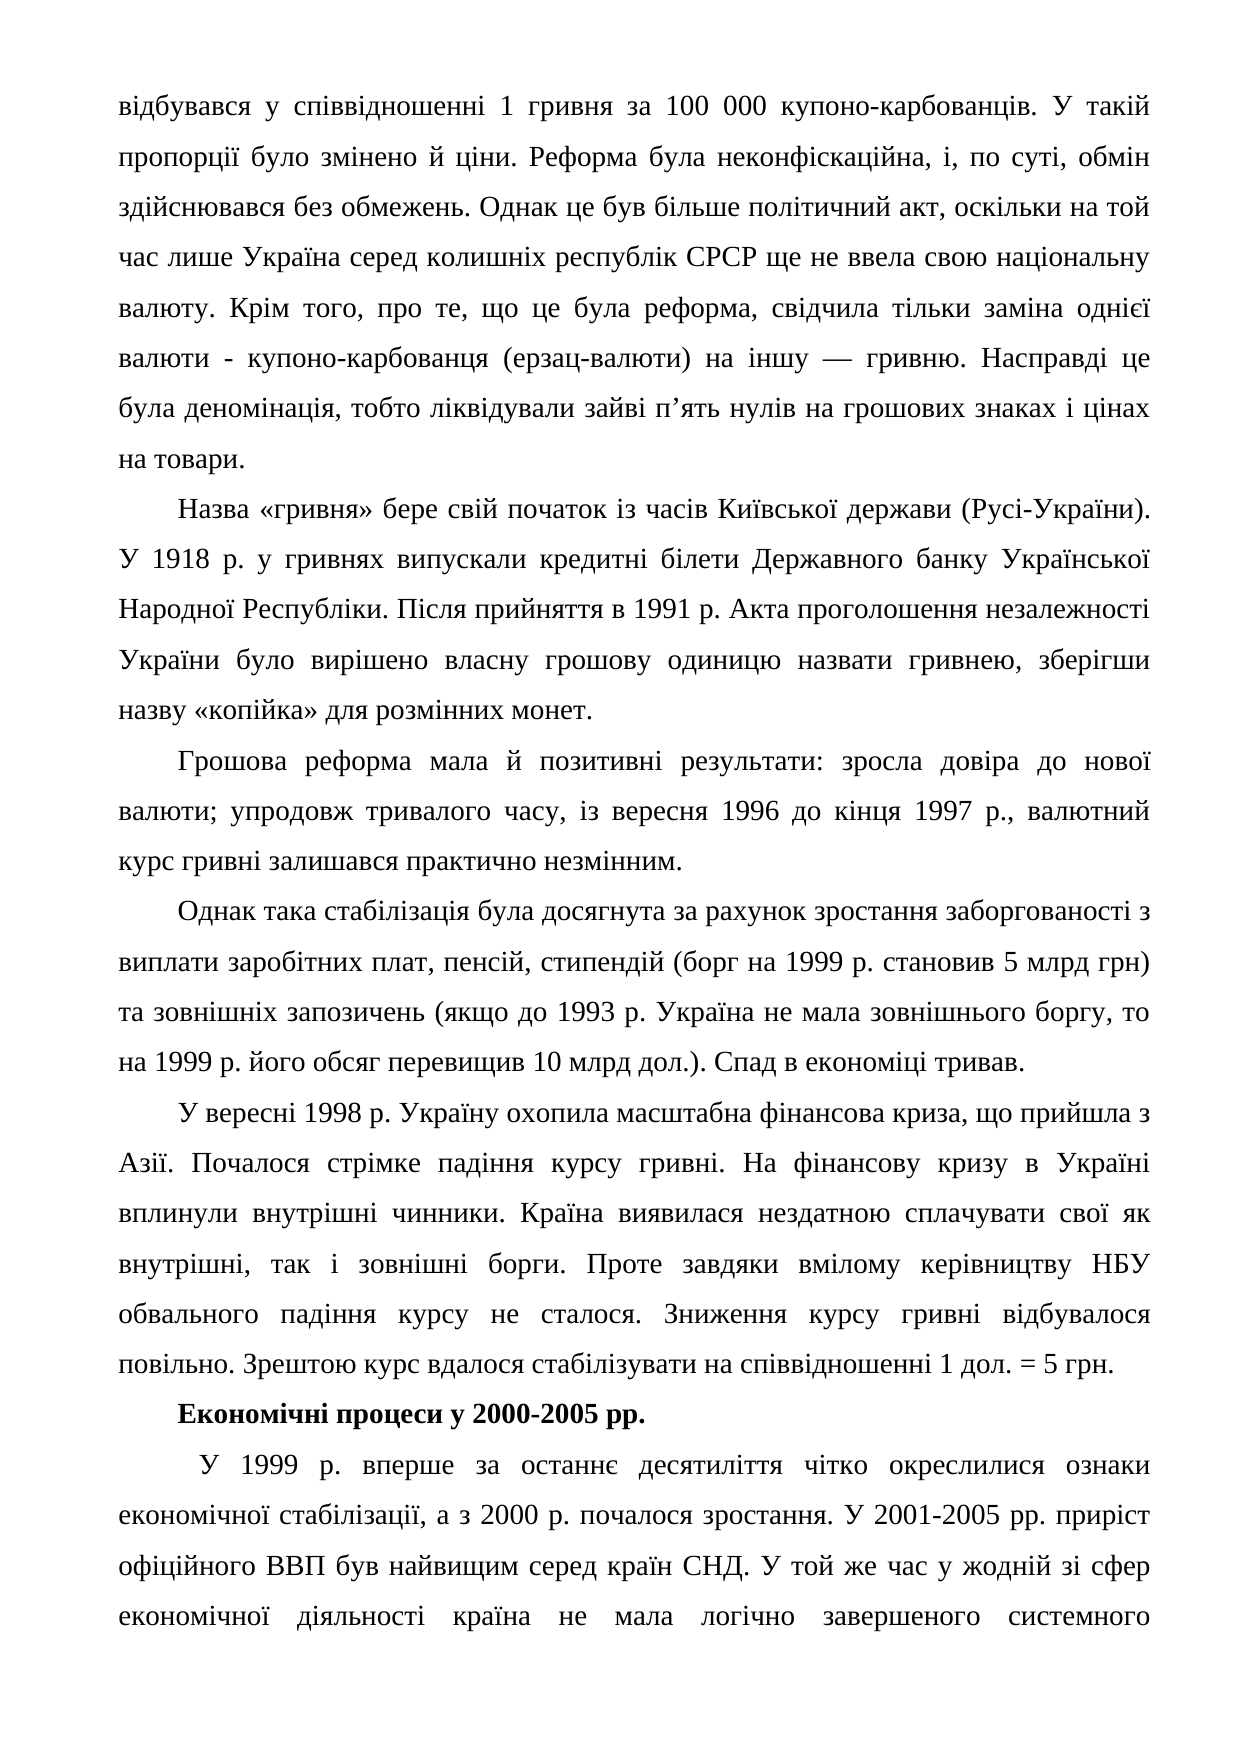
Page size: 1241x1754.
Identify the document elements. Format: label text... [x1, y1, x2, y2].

text Грошова реформа мала й позитивні результати: зросла довіра до нової валюти; упродовж тривалого часу, із вересня 1996 до кінця 1997 р., валютний курс гривні залишався практично незмінним. [118, 743, 1152, 877]
text Економічні процеси у 2000-2005 рр. [118, 1397, 1152, 1430]
text Однак така стабілізація була досягнута за рахунок зростання заборгованості з виплати заробітних плат, пенсій, стипендій (борг на 1999 р. становив 5 млрд грн) та зовнішніх запозичень (якщо до 1993 р. Україна не мала зовнішнього боргу, то на 1999 р. його обсяг перевищив 10 млрд дол.). Спад в економіці тривав. [118, 893, 1152, 1078]
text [118, 88, 1152, 474]
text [118, 1447, 1152, 1631]
text Назва «гривня» бере свій початок із часів Київської держави (Русі-України). У 1918 р. у гривнях випускали кредитні білети Державного банку Української Народної Республіки. Після прийняття в 1991 р. Акта проголошення незалежності України було вирішено власну грошову одиницю назвати гривнею, зберігши назву «копійка» для розмінних монет. [118, 491, 1152, 726]
text У вересні 1998 р. Україну охопила масштабна фінансова криза, що прийшла з Азії. Почалося стрімке падіння курсу гривні. На фінансову кризу в Україні вплинули внутрішні чинники. Країна виявилася нездатною сплачувати свої як внутрішні, так і зовнішні борги. Проте завдяки вмілому керівництву НБУ обвального падіння курсу не сталося. Зниження курсу гривні відбувалося повільно. Зрештою курс вдалося стабілізувати на співвідношенні 1 дол. = 5 грн. [118, 1095, 1152, 1380]
